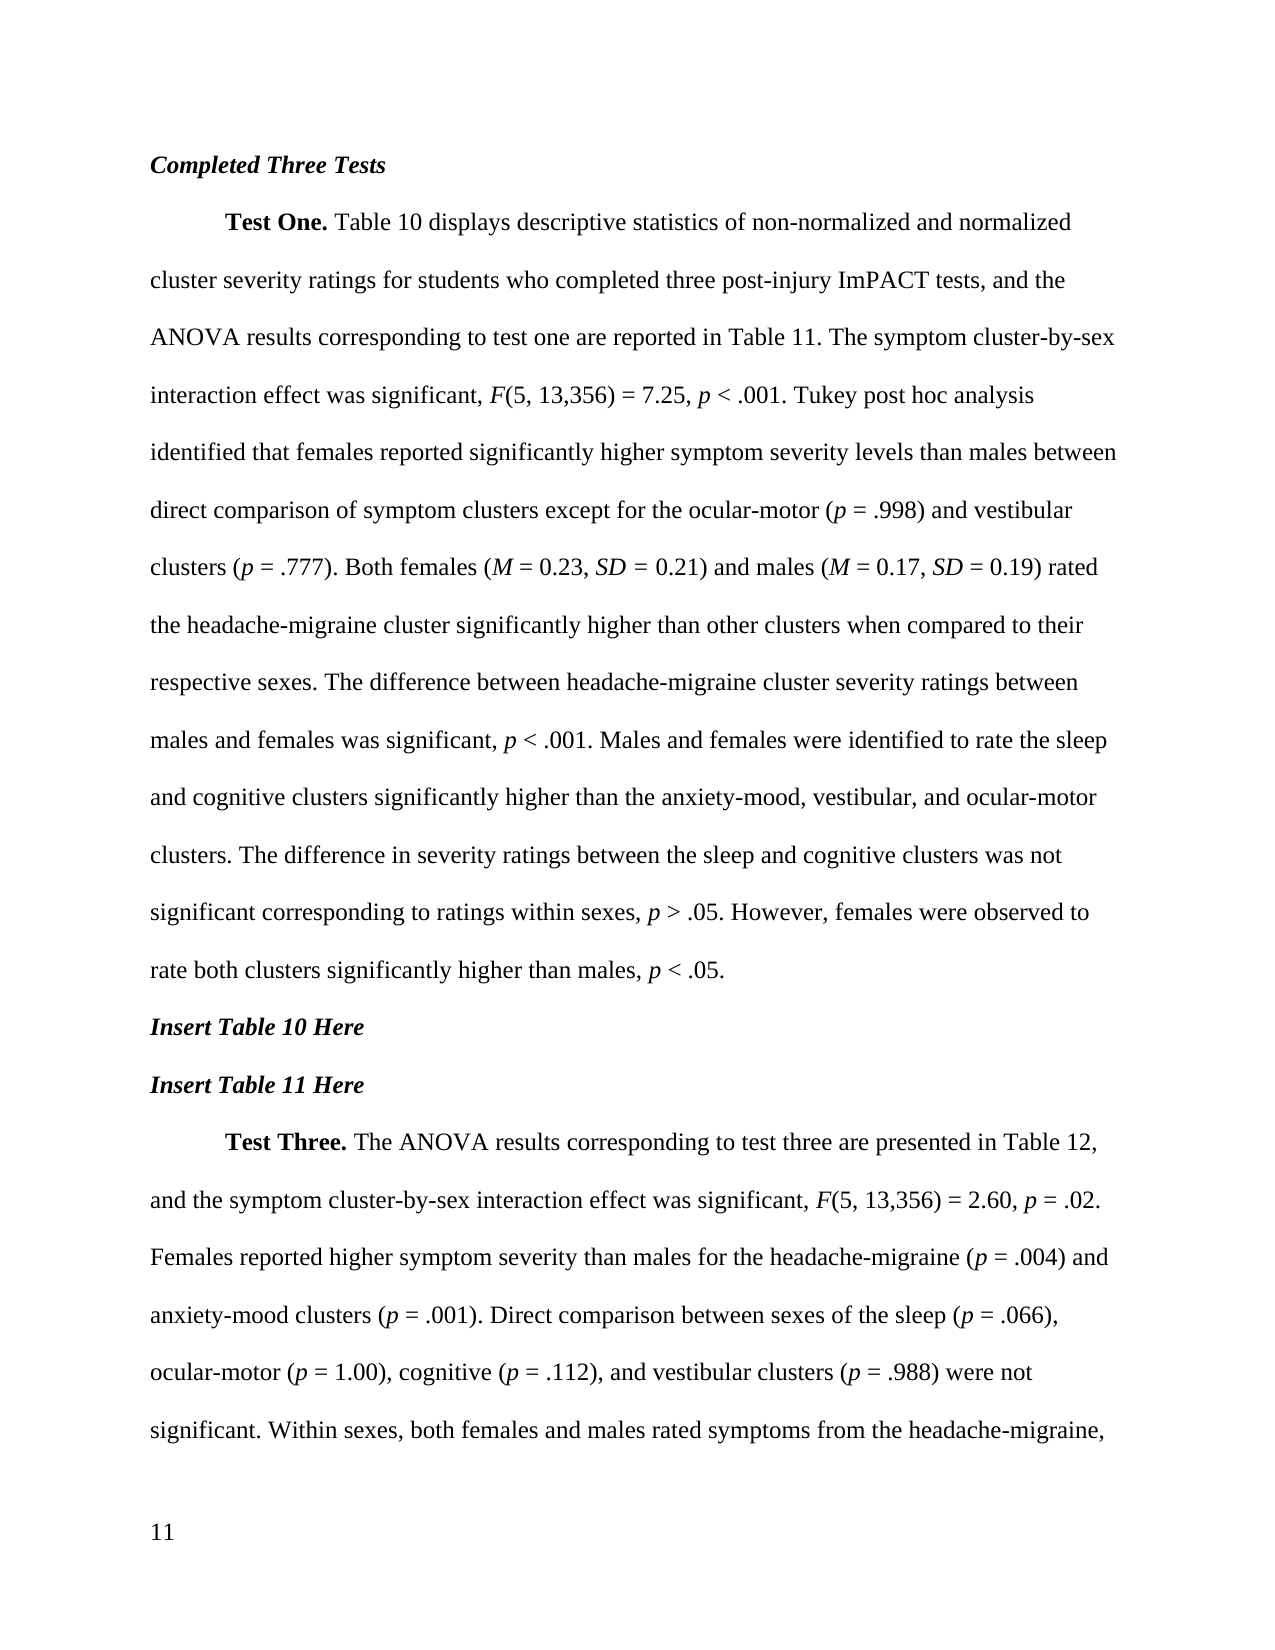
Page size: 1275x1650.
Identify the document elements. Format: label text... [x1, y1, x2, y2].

text Insert Table 10 Here [150, 1012, 1125, 1041]
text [150, 1127, 1125, 1444]
subtitle Completed Three Tests [150, 150, 1125, 179]
text Test One. Table 10 displays descriptive statistics of non-normalized and normalized cluster severity ratings for students who completed three post-injury ImPACT tests, and the ANOVA results corresponding to test one are reported in Table 11. The symptom cluster-by-sex interaction effect was significant, F(5, 13,356) = 7.25, p < .001. Tukey post hoc analysis identified that females reported significantly higher symptom severity levels than males between direct comparison of symptom clusters except for the ocular-motor (p = .998) and vestibular clusters (p = .777). Both females (M = 0.23, SD = 0.21) and males (M = 0.17, SD = 0.19) rated the headache-migraine cluster significantly higher than other clusters when compared to their respective sexes. The difference between headache-migraine cluster severity ratings between males and females was significant, p < .001. Males and females were identified to rate the sleep and cognitive clusters significantly higher than the anxiety-mood, vestibular, and ocular-motor clusters. The difference in severity ratings between the sleep and cognitive clusters was not significant corresponding to ratings within sexes, p > .05. However, females were observed to rate both clusters significantly higher than males, p < .05. [150, 207, 1125, 984]
text Insert Table 11 Here [150, 1070, 1125, 1099]
